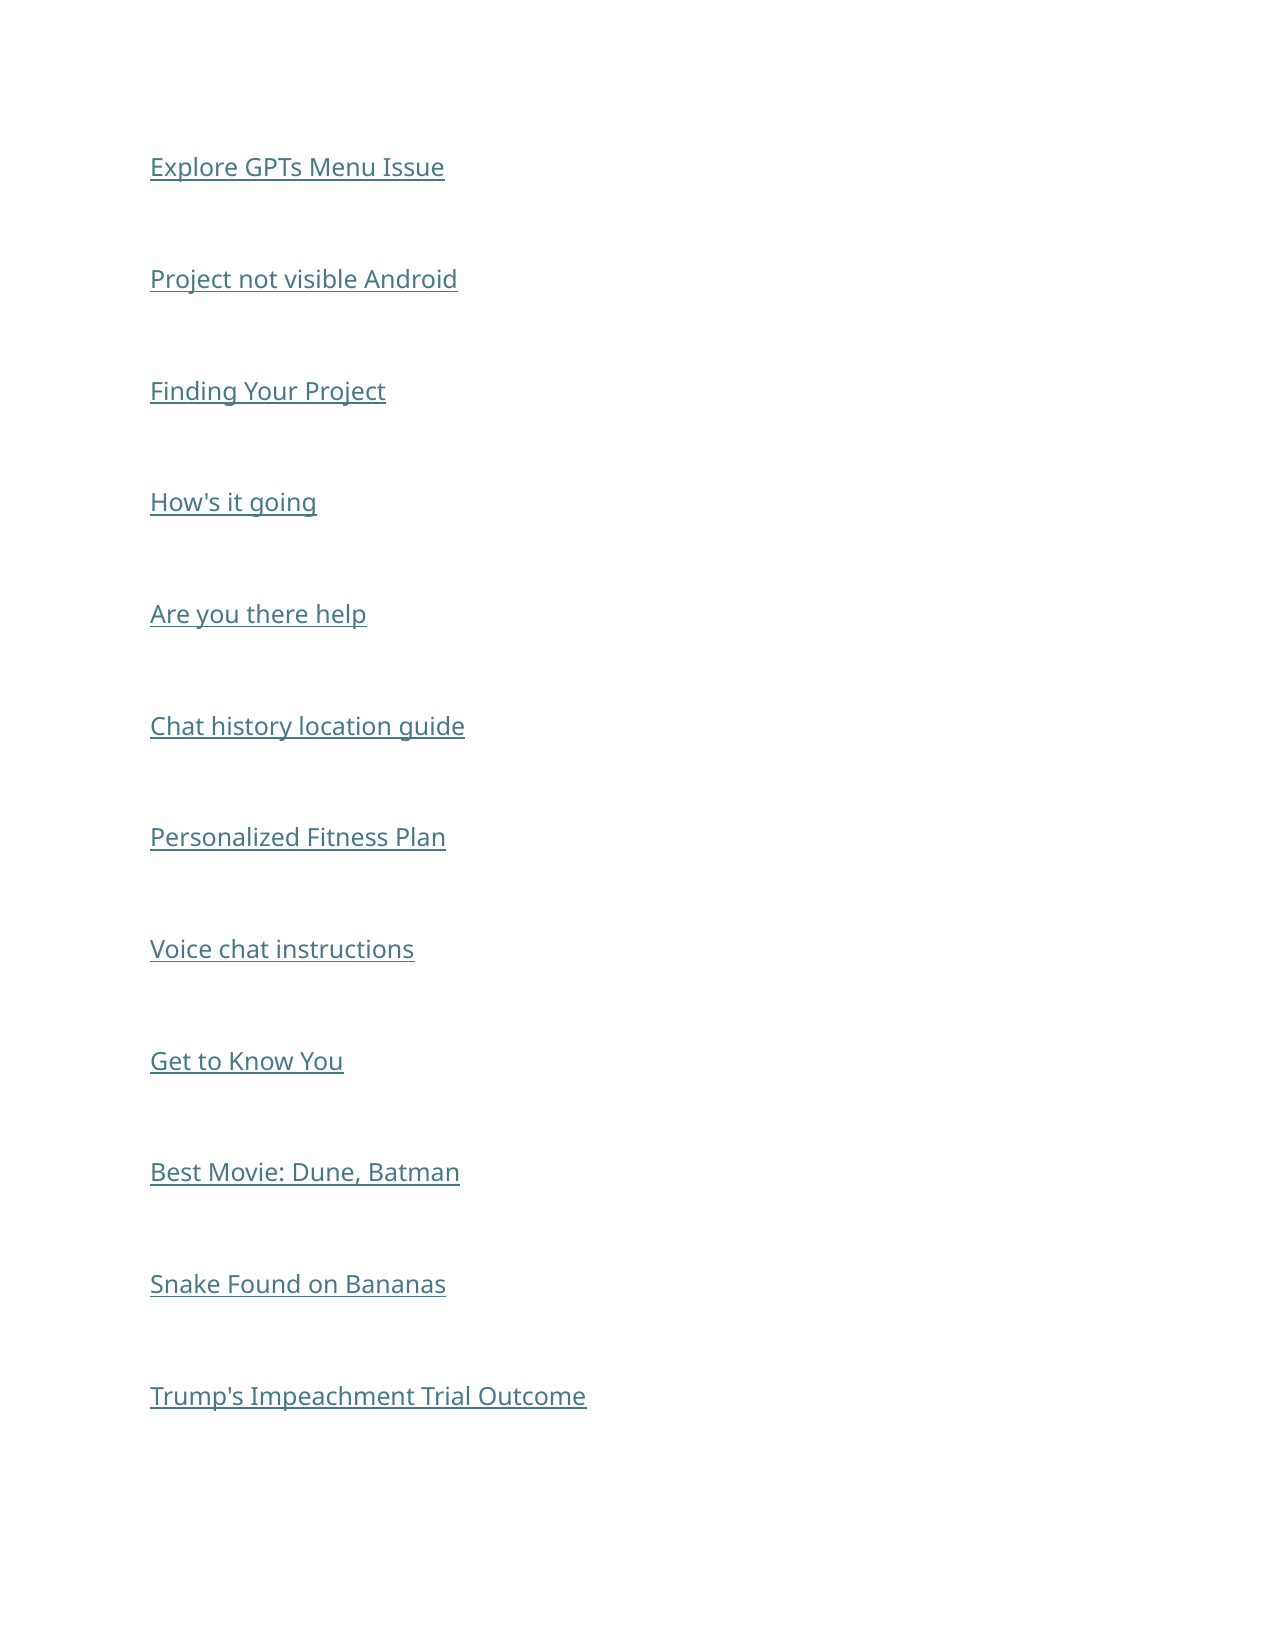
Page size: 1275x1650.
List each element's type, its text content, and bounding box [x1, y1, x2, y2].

text Snake Found on Bananas [150, 1267, 1125, 1301]
text Personalized Fitness Plan [150, 820, 1125, 854]
text Get to Know You [150, 1043, 1125, 1077]
text Explore GPTs Menu Issue [150, 150, 1125, 184]
text Voice chat instructions [150, 932, 1125, 966]
text Finding Your Project [150, 373, 1125, 407]
text Are you there help [150, 597, 1125, 631]
text Trump's Impeachment Trial Outcome [150, 1378, 1125, 1412]
text Best Movie: Dune, Batman [150, 1155, 1125, 1189]
text How's it going [150, 485, 1125, 519]
text Chat history location guide [150, 708, 1125, 742]
text Project not visible Android [150, 262, 1125, 296]
